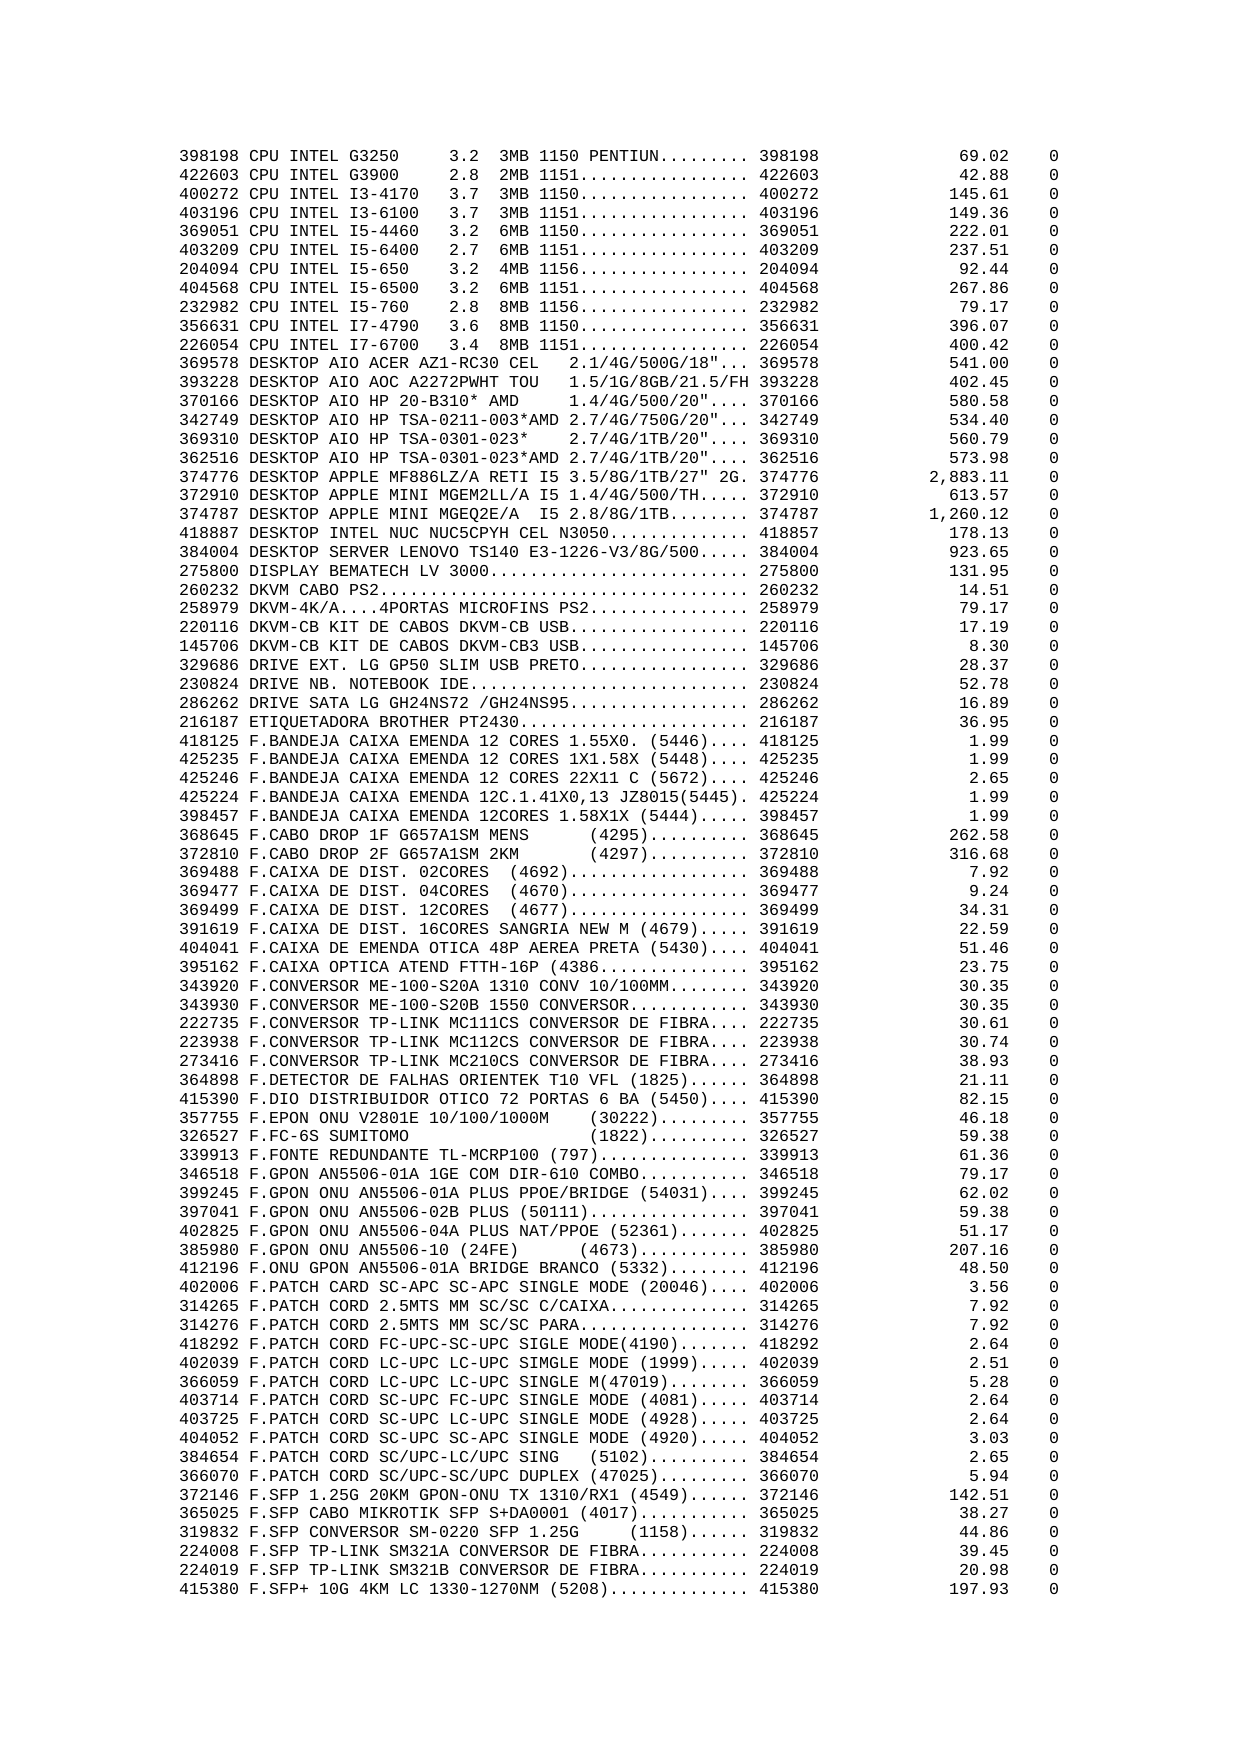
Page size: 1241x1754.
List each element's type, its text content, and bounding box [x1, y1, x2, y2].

text 403725 F.PATCH CORD SC-UPC LC-UPC SINGLE MODE (4928)..... 403725 2.64 0 [139, 1411, 1101, 1430]
text 425235 F.BANDEJA CAIXA EMENDA 12 CORES 1X1.58X (5448).... 425235 1.99 0 [139, 751, 1101, 770]
text 369477 F.CAIXA DE DIST. 04CORES (4670).................. 369477 9.24 0 [139, 883, 1101, 902]
text 398198 CPU INTEL G3250 3.2 3MB 1150 PENTIUN......... 398198 69.02 0 [139, 148, 1101, 166]
text 418292 F.PATCH CORD FC-UPC-SC-UPC SIGLE MODE(4190)....... 418292 2.64 0 [139, 1335, 1101, 1354]
text 223938 F.CONVERSOR TP-LINK MC112CS CONVERSOR DE FIBRA.... 223938 30.74 0 [139, 1034, 1101, 1053]
text 403196 CPU INTEL I3-6100 3.7 3MB 1151................. 403196 149.36 0 [139, 204, 1101, 223]
text 319832 F.SFP CONVERSOR SM-0220 SFP 1.25G (1158)...... 319832 44.86 0 [139, 1524, 1101, 1543]
text 357755 F.EPON ONU V2801E 10/100/1000M (30222)......... 357755 46.18 0 [139, 1109, 1101, 1128]
text 395162 F.CAIXA OPTICA ATEND FTTH-16P (4386............... 395162 23.75 0 [139, 958, 1101, 977]
text 314276 F.PATCH CORD 2.5MTS MM SC/SC PARA................. 314276 7.92 0 [139, 1317, 1101, 1335]
text 216187 ETIQUETADORA BROTHER PT2430....................... 216187 36.95 0 [139, 713, 1101, 732]
text 398457 F.BANDEJA CAIXA EMENDA 12CORES 1.58X1X (5444)..... 398457 1.99 0 [139, 807, 1101, 826]
text 402039 F.PATCH CORD LC-UPC LC-UPC SIMGLE MODE (1999)..... 402039 2.51 0 [139, 1354, 1101, 1373]
text 385980 F.GPON ONU AN5506-10 (24FE) (4673)........... 385980 207.16 0 [139, 1241, 1101, 1260]
text 384004 DESKTOP SERVER LENOVO TS140 E3-1226-V3/8G/500..... 384004 923.65 0 [139, 543, 1101, 562]
text 275800 DISPLAY BEMATECH LV 3000.......................... 275800 131.95 0 [139, 562, 1101, 581]
text 368645 F.CABO DROP 1F G657A1SM MENS (4295).......... 368645 262.58 0 [139, 826, 1101, 845]
text 402825 F.GPON ONU AN5506-04A PLUS NAT/PPOE (52361)....... 402825 51.17 0 [139, 1222, 1101, 1241]
text 369488 F.CAIXA DE DIST. 02CORES (4692).................. 369488 7.92 0 [139, 864, 1101, 883]
text 362516 DESKTOP AIO HP TSA-0301-023*AMD 2.7/4G/1TB/20".... 362516 573.98 0 [139, 449, 1101, 468]
text 404568 CPU INTEL I5-6500 3.2 6MB 1151................. 404568 267.86 0 [139, 279, 1101, 298]
text 356631 CPU INTEL I7-4790 3.6 8MB 1150................. 356631 396.07 0 [139, 317, 1101, 336]
text 418887 DESKTOP INTEL NUC NUC5CPYH CEL N3050.............. 418857 178.13 0 [139, 525, 1101, 543]
text 343920 F.CONVERSOR ME-100-S20A 1310 CONV 10/100MM........ 343920 30.35 0 [139, 977, 1101, 996]
text 365025 F.SFP CABO MIKROTIK SFP S+DA0001 (4017)........... 365025 38.27 0 [139, 1505, 1101, 1524]
text 273416 F.CONVERSOR TP-LINK MC210CS CONVERSOR DE FIBRA.... 273416 38.93 0 [139, 1053, 1101, 1071]
text 404052 F.PATCH CORD SC-UPC SC-APC SINGLE MODE (4920)..... 404052 3.03 0 [139, 1430, 1101, 1448]
text 412196 F.ONU GPON AN5506-01A BRIDGE BRANCO (5332)........ 412196 48.50 0 [139, 1260, 1101, 1279]
text 342749 DESKTOP AIO HP TSA-0211-003*AMD 2.7/4G/750G/20"... 342749 534.40 0 [139, 412, 1101, 430]
text 230824 DRIVE NB. NOTEBOOK IDE............................ 230824 52.78 0 [139, 676, 1101, 694]
text 343930 F.CONVERSOR ME-100-S20B 1550 CONVERSOR............ 343930 30.35 0 [139, 996, 1101, 1015]
text 384654 F.PATCH CORD SC/UPC-LC/UPC SING (5102).......... 384654 2.65 0 [139, 1448, 1101, 1467]
text 369499 F.CAIXA DE DIST. 12CORES (4677).................. 369499 34.31 0 [139, 902, 1101, 921]
text 369310 DESKTOP AIO HP TSA-0301-023* 2.7/4G/1TB/20".... 369310 560.79 0 [139, 430, 1101, 449]
text 369051 CPU INTEL I5-4460 3.2 6MB 1150................. 369051 222.01 0 [139, 223, 1101, 242]
text 314265 F.PATCH CORD 2.5MTS MM SC/SC C/CAIXA.............. 314265 7.92 0 [139, 1298, 1101, 1317]
text 391619 F.CAIXA DE DIST. 16CORES SANGRIA NEW M (4679)..... 391619 22.59 0 [139, 921, 1101, 939]
text 374787 DESKTOP APPLE MINI MGEQ2E/A I5 2.8/8G/1TB........ 374787 1,260.12 0 [139, 506, 1101, 525]
text 425246 F.BANDEJA CAIXA EMENDA 12 CORES 22X11 C (5672).... 425246 2.65 0 [139, 770, 1101, 789]
text 145706 DKVM-CB KIT DE CABOS DKVM-CB3 USB................. 145706 8.30 0 [139, 638, 1101, 657]
text 374776 DESKTOP APPLE MF886LZ/A RETI I5 3.5/8G/1TB/27" 2G. 374776 2,883.11 0 [139, 468, 1101, 487]
text 204094 CPU INTEL I5-650 3.2 4MB 1156................. 204094 92.44 0 [139, 261, 1101, 279]
text 399245 F.GPON ONU AN5506-01A PLUS PPOE/BRIDGE (54031).... 399245 62.02 0 [139, 1184, 1101, 1203]
text 326527 F.FC-6S SUMITOMO (1822).......... 326527 59.38 0 [139, 1128, 1101, 1147]
text 366070 F.PATCH CORD SC/UPC-SC/UPC DUPLEX (47025)......... 366070 5.94 0 [139, 1467, 1101, 1486]
text 370166 DESKTOP AIO HP 20-B310* AMD 1.4/4G/500/20".... 370166 580.58 0 [139, 393, 1101, 412]
text 372810 F.CABO DROP 2F G657A1SM 2KM (4297).......... 372810 316.68 0 [139, 845, 1101, 864]
text 346518 F.GPON AN5506-01A 1GE COM DIR-610 COMBO........... 346518 79.17 0 [139, 1166, 1101, 1184]
text 372146 F.SFP 1.25G 20KM GPON-ONU TX 1310/RX1 (4549)...... 372146 142.51 0 [139, 1486, 1101, 1505]
text 220116 DKVM-CB KIT DE CABOS DKVM-CB USB.................. 220116 17.19 0 [139, 619, 1101, 638]
text 339913 F.FONTE REDUNDANTE TL-MCRP100 (797)............... 339913 61.36 0 [139, 1147, 1101, 1166]
text 404041 F.CAIXA DE EMENDA OTICA 48P AEREA PRETA (5430).... 404041 51.46 0 [139, 939, 1101, 958]
text 364898 F.DETECTOR DE FALHAS ORIENTEK T10 VFL (1825)...... 364898 21.11 0 [139, 1071, 1101, 1090]
text 425224 F.BANDEJA CAIXA EMENDA 12C.1.41X0,13 JZ8015(5445). 425224 1.99 0 [139, 789, 1101, 807]
text 224019 F.SFP TP-LINK SM321B CONVERSOR DE FIBRA........... 224019 20.98 0 [139, 1562, 1101, 1581]
text 258979 DKVM-4K/A....4PORTAS MICROFINS PS2................ 258979 79.17 0 [139, 600, 1101, 619]
text 403714 F.PATCH CORD SC-UPC FC-UPC SINGLE MODE (4081)..... 403714 2.64 0 [139, 1392, 1101, 1411]
text 403209 CPU INTEL I5-6400 2.7 6MB 1151................. 403209 237.51 0 [139, 242, 1101, 261]
text 418125 F.BANDEJA CAIXA EMENDA 12 CORES 1.55X0. (5446).... 418125 1.99 0 [139, 732, 1101, 751]
text 415390 F.DIO DISTRIBUIDOR OTICO 72 PORTAS 6 BA (5450).... 415390 82.15 0 [139, 1090, 1101, 1109]
text 260232 DKVM CABO PS2..................................... 260232 14.51 0 [139, 581, 1101, 600]
text 366059 F.PATCH CORD LC-UPC LC-UPC SINGLE M(47019)........ 366059 5.28 0 [139, 1373, 1101, 1392]
text 222735 F.CONVERSOR TP-LINK MC111CS CONVERSOR DE FIBRA.... 222735 30.61 0 [139, 1015, 1101, 1034]
text 329686 DRIVE EXT. LG GP50 SLIM USB PRETO................. 329686 28.37 0 [139, 657, 1101, 676]
text 372910 DESKTOP APPLE MINI MGEM2LL/A I5 1.4/4G/500/TH..... 372910 613.57 0 [139, 487, 1101, 506]
text 224008 F.SFP TP-LINK SM321A CONVERSOR DE FIBRA........... 224008 39.45 0 [139, 1543, 1101, 1562]
text 232982 CPU INTEL I5-760 2.8 8MB 1156................. 232982 79.17 0 [139, 298, 1101, 317]
text 402006 F.PATCH CARD SC-APC SC-APC SINGLE MODE (20046).... 402006 3.56 0 [139, 1279, 1101, 1298]
text 397041 F.GPON ONU AN5506-02B PLUS (50111)................ 397041 59.38 0 [139, 1203, 1101, 1222]
text 286262 DRIVE SATA LG GH24NS72 /GH24NS95.................. 286262 16.89 0 [139, 694, 1101, 713]
text 393228 DESKTOP AIO AOC A2272PWHT TOU 1.5/1G/8GB/21.5/FH 393228 402.45 0 [139, 374, 1101, 393]
text 369578 DESKTOP AIO ACER AZ1-RC30 CEL 2.1/4G/500G/18"... 369578 541.00 0 [139, 355, 1101, 374]
text 400272 CPU INTEL I3-4170 3.7 3MB 1150................. 400272 145.61 0 [139, 185, 1101, 204]
text 415380 F.SFP+ 10G 4KM LC 1330-1270NM (5208).............. 415380 197.93 0 [139, 1581, 1101, 1599]
text 226054 CPU INTEL I7-6700 3.4 8MB 1151................. 226054 400.42 0 [139, 336, 1101, 355]
text 422603 CPU INTEL G3900 2.8 2MB 1151................. 422603 42.88 0 [139, 166, 1101, 185]
